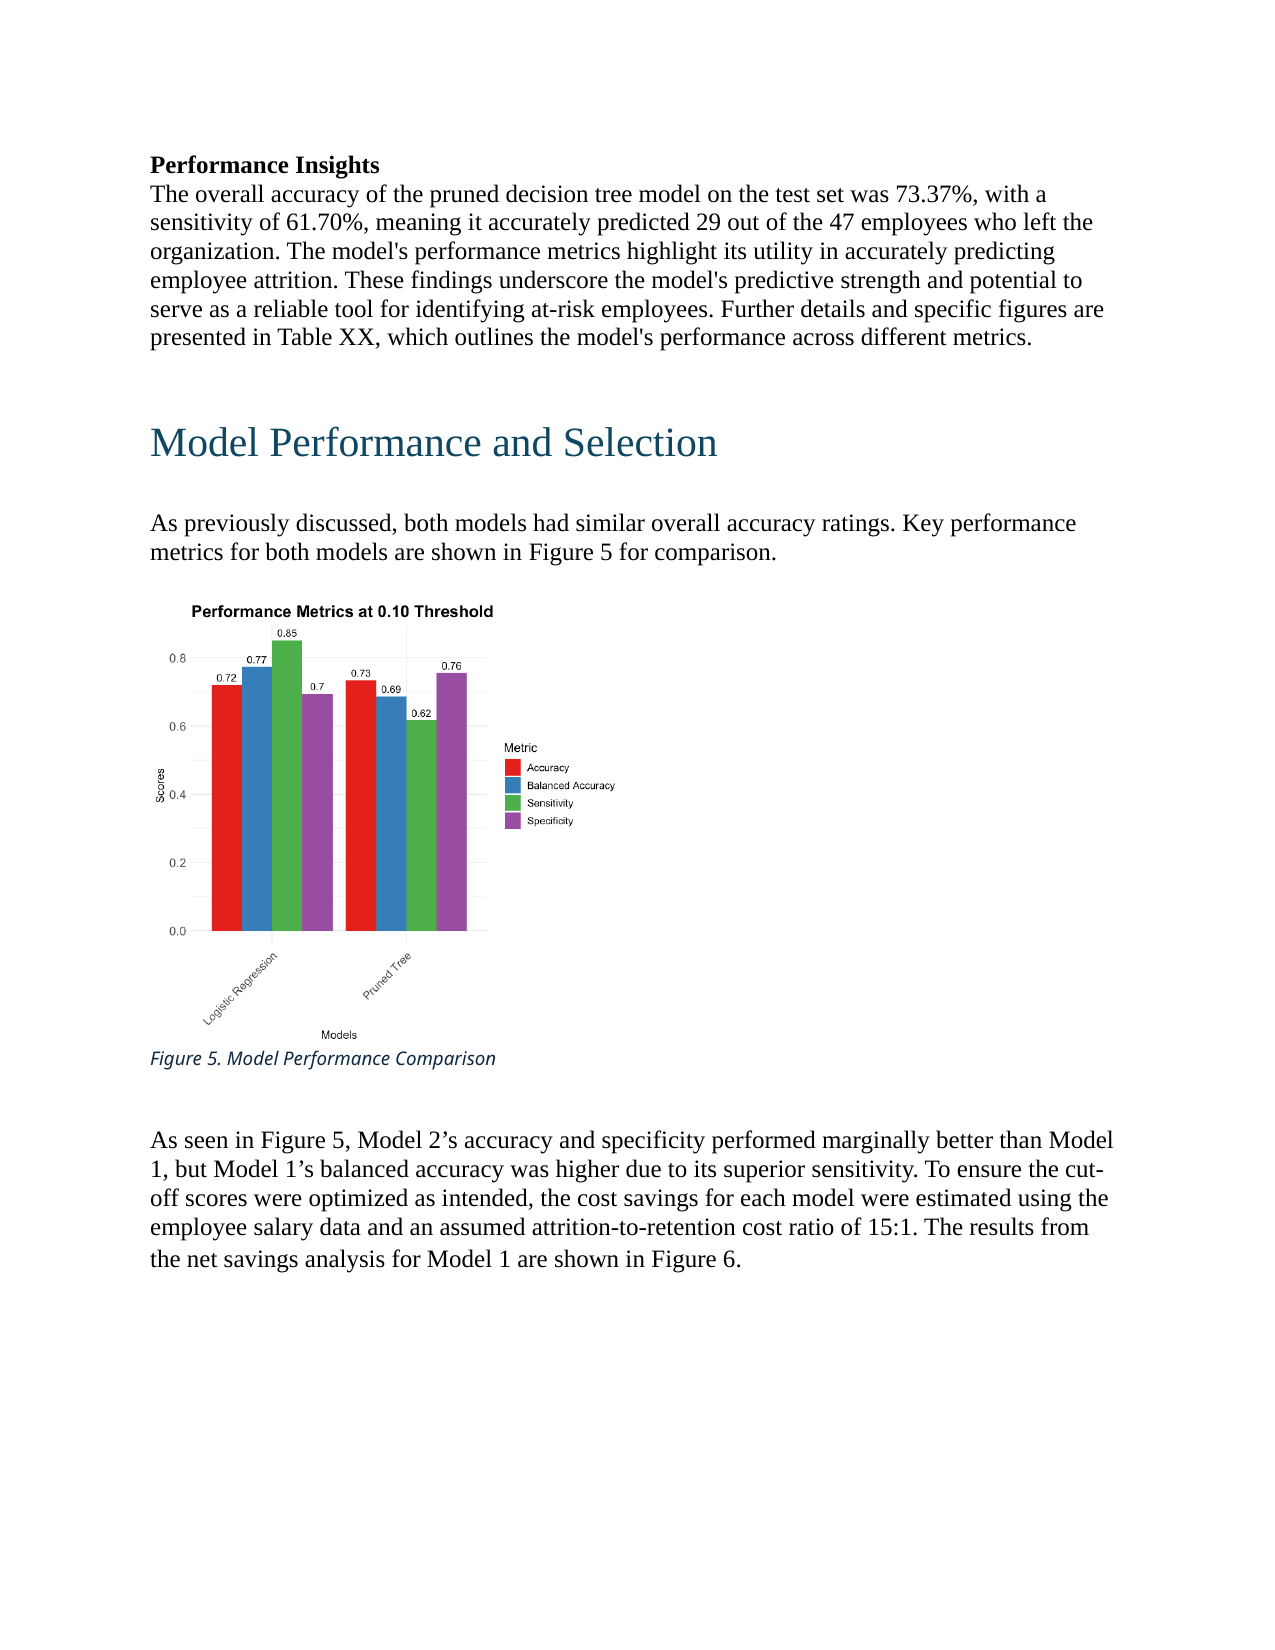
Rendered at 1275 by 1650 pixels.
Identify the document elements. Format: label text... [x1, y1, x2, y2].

text The overall accuracy of the pruned decision tree model on the test set was 73.37%, with a sensitivity of 61.70%, meaning it accurately predicted 29 out of the 47 employees who left the organization. The model's performance metrics highlight its utility in accurately predicting employee attrition. These findings underscore the model's predictive strength and potential to serve as a reliable tool for identifying at-risk employees. Further details and specific figures are presented in Table XX, which outlines the model's performance across different metrics. [150, 179, 1125, 351]
subtitle Model Performance and Selection [150, 417, 1125, 465]
text Performance Insights [150, 150, 1125, 179]
picture [150, 599, 625, 1046]
text As previously discussed, both models had similar overall accuracy ratings. Key performance metrics for both models are shown in Figure 3 for comparison. [150, 508, 1125, 565]
text As seen in Figure 5, Model 2’s accuracy and specificity performed marginally better than Model 1, but Model 1’s balanced accuracy was higher due to its superior sensitivity. To ensure the cut-off scores were optimized as intended, the cost savings for each model were estimated using the employee salary data and an assumed attrition-to-retention cost ratio of 15:1. The results from the net savings analysis for Model 1 are shown in Figure 4. [150, 1126, 1125, 1274]
text Figure 5. Model Performance Comparison [150, 1045, 1125, 1071]
